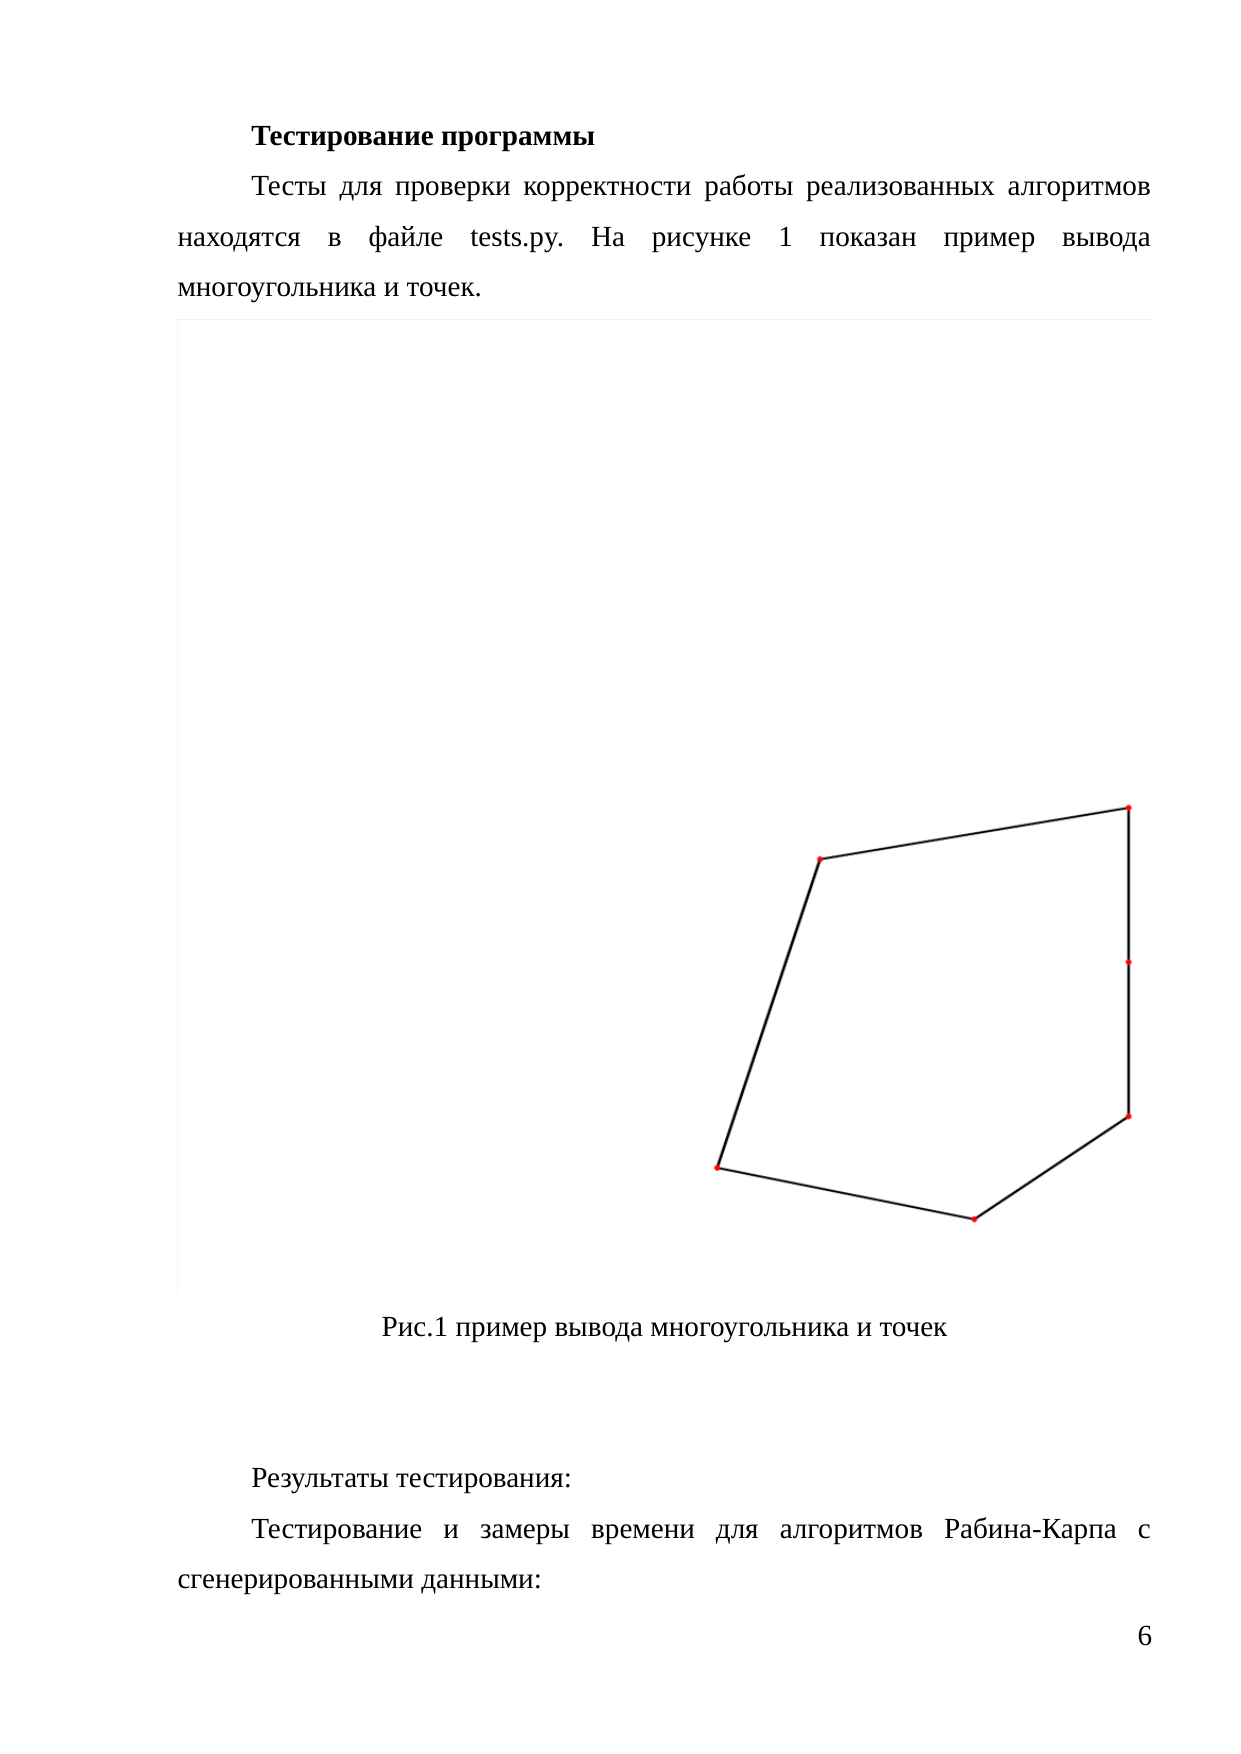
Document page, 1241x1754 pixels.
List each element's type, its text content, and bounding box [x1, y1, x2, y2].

text Тесты для проверки корректности работы реализованных алгоритмов находятся в файле tests.py. На рисунке 1 показан пример вывода многоугольника и точек. [177, 168, 1152, 303]
text Рис.1 пример вывода многоугольника и точек [177, 1309, 1152, 1343]
subtitle Тестирование программы [177, 118, 1152, 152]
text Тестирование и замеры времени для алгоритмов Рабина-Карпа с сгенерированными данными: [177, 1511, 1152, 1595]
text Результаты тестирования: [177, 1461, 1152, 1494]
picture [177, 319, 1152, 1293]
